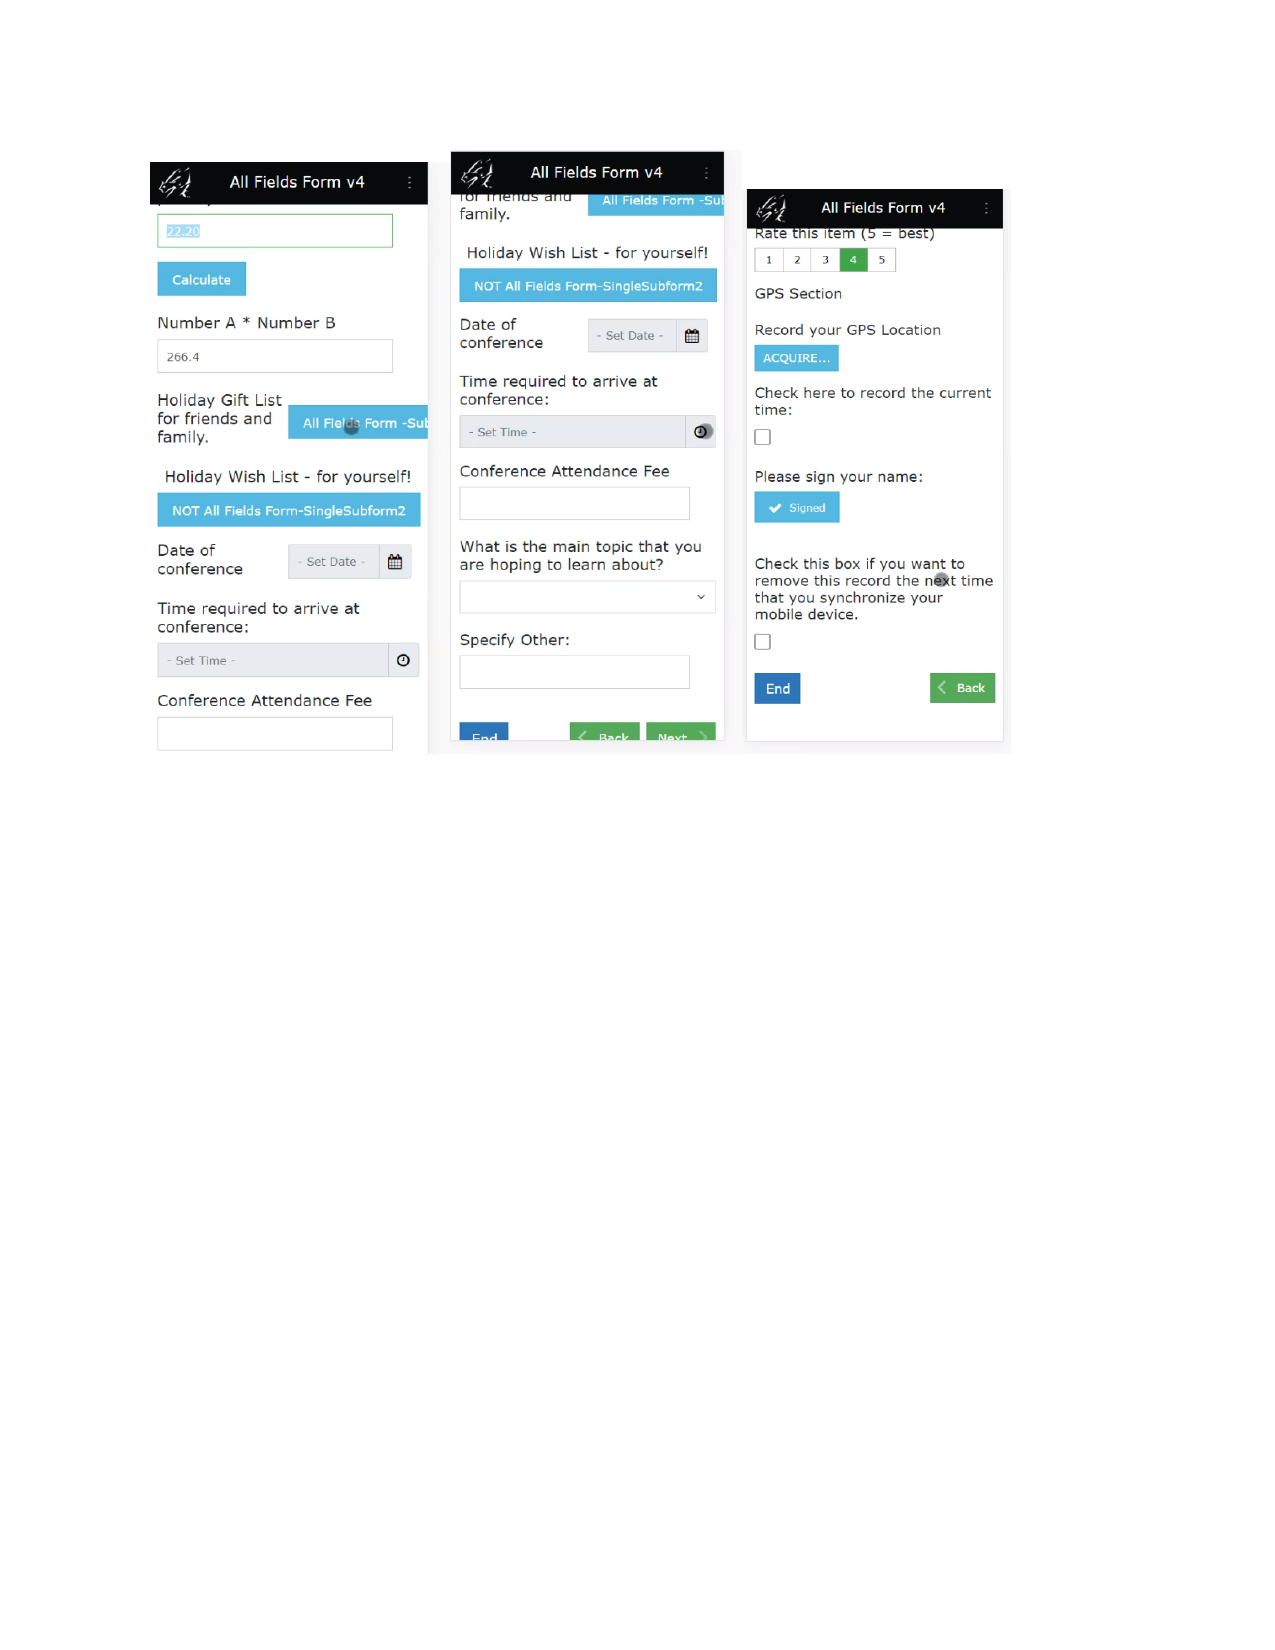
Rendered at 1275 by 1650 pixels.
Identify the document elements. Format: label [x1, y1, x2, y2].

picture [150, 150, 1011, 754]
